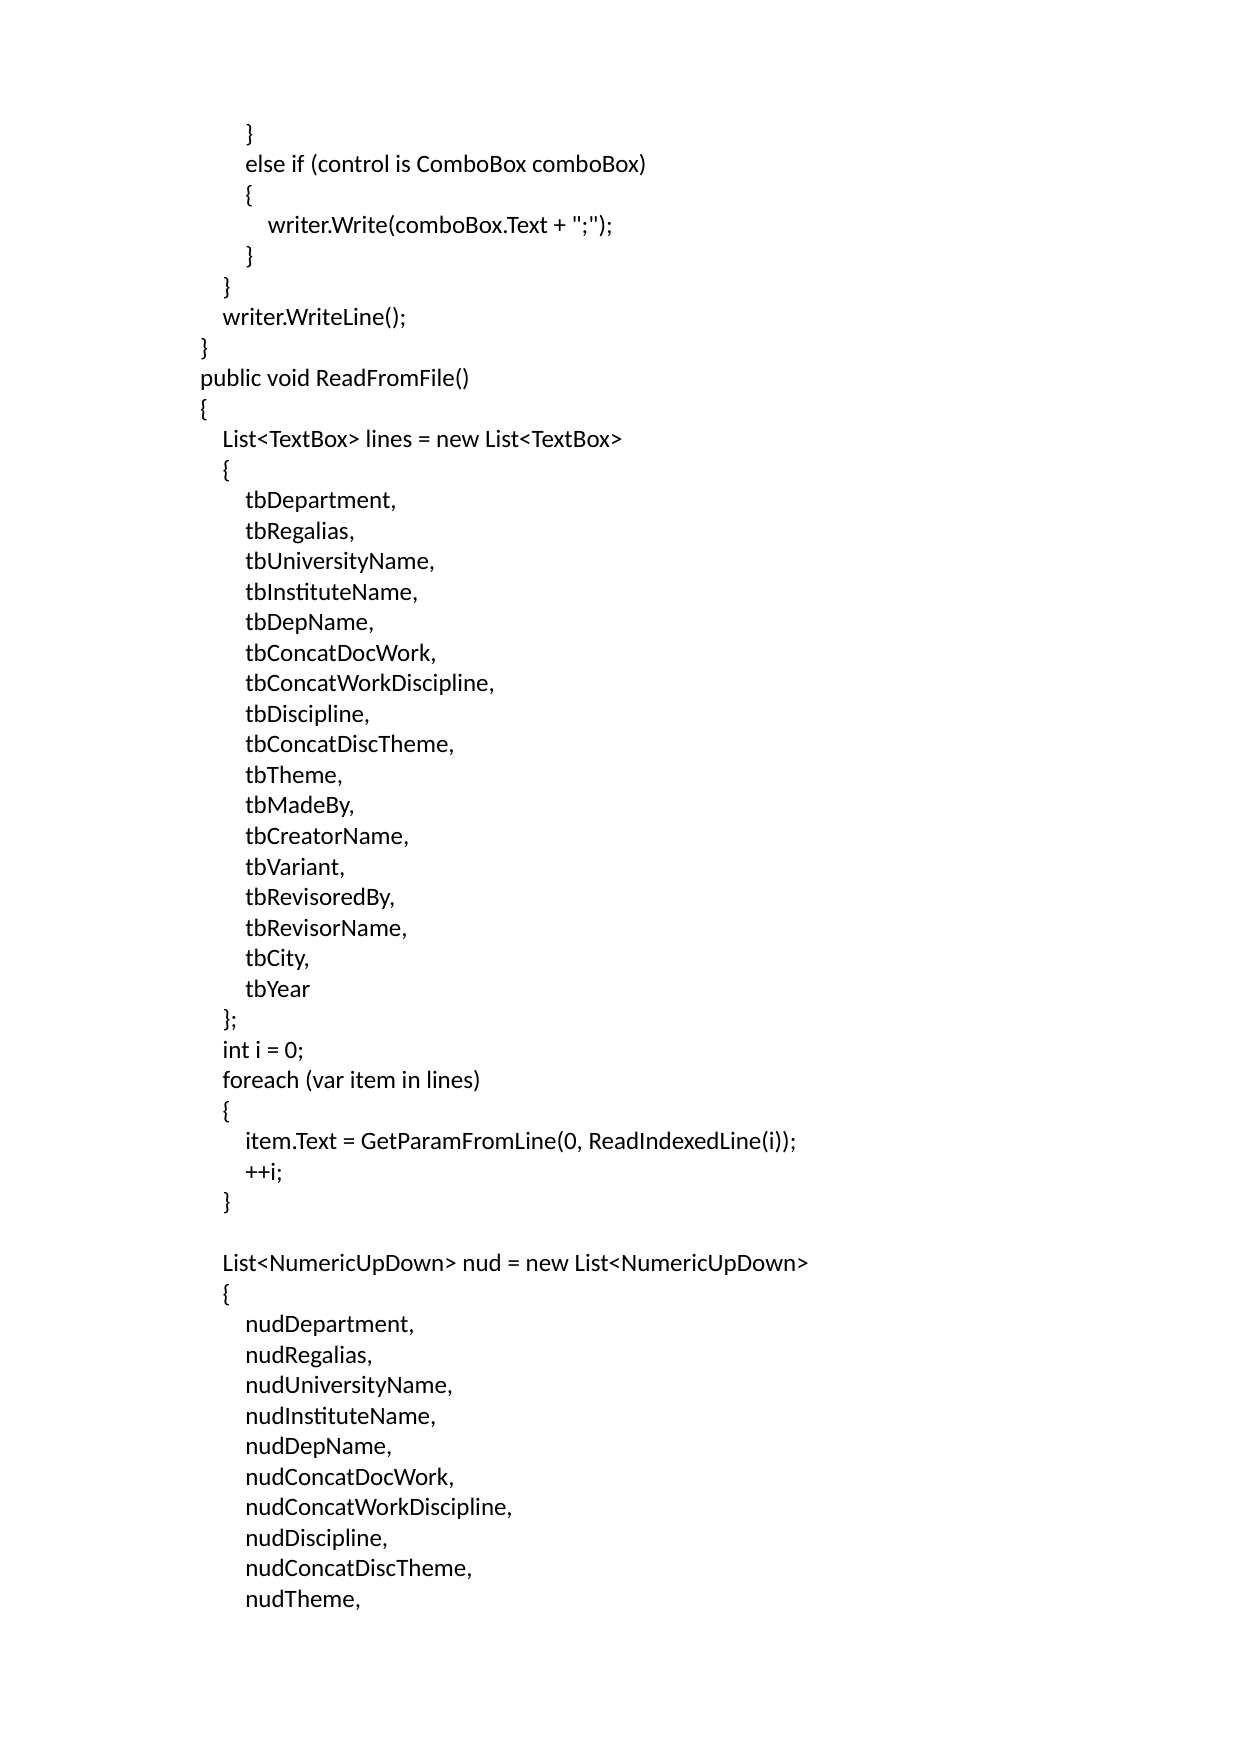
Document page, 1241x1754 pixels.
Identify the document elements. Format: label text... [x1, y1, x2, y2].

text ++i; [177, 1156, 1152, 1186]
text tbUniversityName, [177, 545, 1152, 576]
text foreach (var item in lines) [177, 1064, 1152, 1095]
text tbYear [177, 973, 1152, 1003]
text tbConcatDocWork, [177, 637, 1152, 667]
text nudConcatDiscTheme, [177, 1553, 1152, 1583]
text tbCreatorName, [177, 820, 1152, 851]
text nudDepName, [177, 1431, 1152, 1461]
text }; [177, 1003, 1152, 1034]
text tbDepName, [177, 606, 1152, 637]
text } [177, 332, 1152, 362]
text { [177, 1095, 1152, 1125]
text { [177, 393, 1152, 423]
text tbTheme, [177, 759, 1152, 789]
text nudUniversityName, [177, 1369, 1152, 1400]
text public void ReadFromFile() [177, 362, 1152, 393]
text int i = 0; [177, 1034, 1152, 1064]
text tbDiscipline, [177, 698, 1152, 728]
text { [177, 1278, 1152, 1308]
text } [177, 118, 1152, 149]
text writer.WriteLine(); [177, 301, 1152, 332]
text { [177, 179, 1152, 210]
text { [177, 454, 1152, 484]
text nudInstituteName, [177, 1400, 1152, 1431]
text writer.Write(comboBox.Text + ";"); [177, 210, 1152, 240]
text nudTheme, [177, 1583, 1152, 1614]
text else if (control is ComboBox comboBox) [177, 149, 1152, 179]
text List<TextBox> lines = new List<TextBox> [177, 423, 1152, 454]
text nudDiscipline, [177, 1522, 1152, 1553]
text nudConcatWorkDiscipline, [177, 1492, 1152, 1522]
text tbRevisoredBy, [177, 881, 1152, 912]
text tbCity, [177, 942, 1152, 973]
text List<NumericUpDown> nud = new List<NumericUpDown> [177, 1247, 1152, 1278]
text tbRegalias, [177, 515, 1152, 545]
text } [177, 240, 1152, 271]
text tbMadeBy, [177, 789, 1152, 820]
text nudDepartment, [177, 1308, 1152, 1339]
text } [177, 1186, 1152, 1217]
text item.Text = GetParamFromLine(0, ReadIndexedLine(i)); [177, 1125, 1152, 1156]
text nudConcatDocWork, [177, 1461, 1152, 1492]
text tbDepartment, [177, 484, 1152, 515]
text } [177, 271, 1152, 301]
text tbConcatDiscTheme, [177, 728, 1152, 759]
text tbConcatWorkDiscipline, [177, 667, 1152, 698]
text tbVariant, [177, 851, 1152, 881]
text nudRegalias, [177, 1339, 1152, 1369]
text tbInstituteName, [177, 576, 1152, 606]
text tbRevisorName, [177, 912, 1152, 942]
